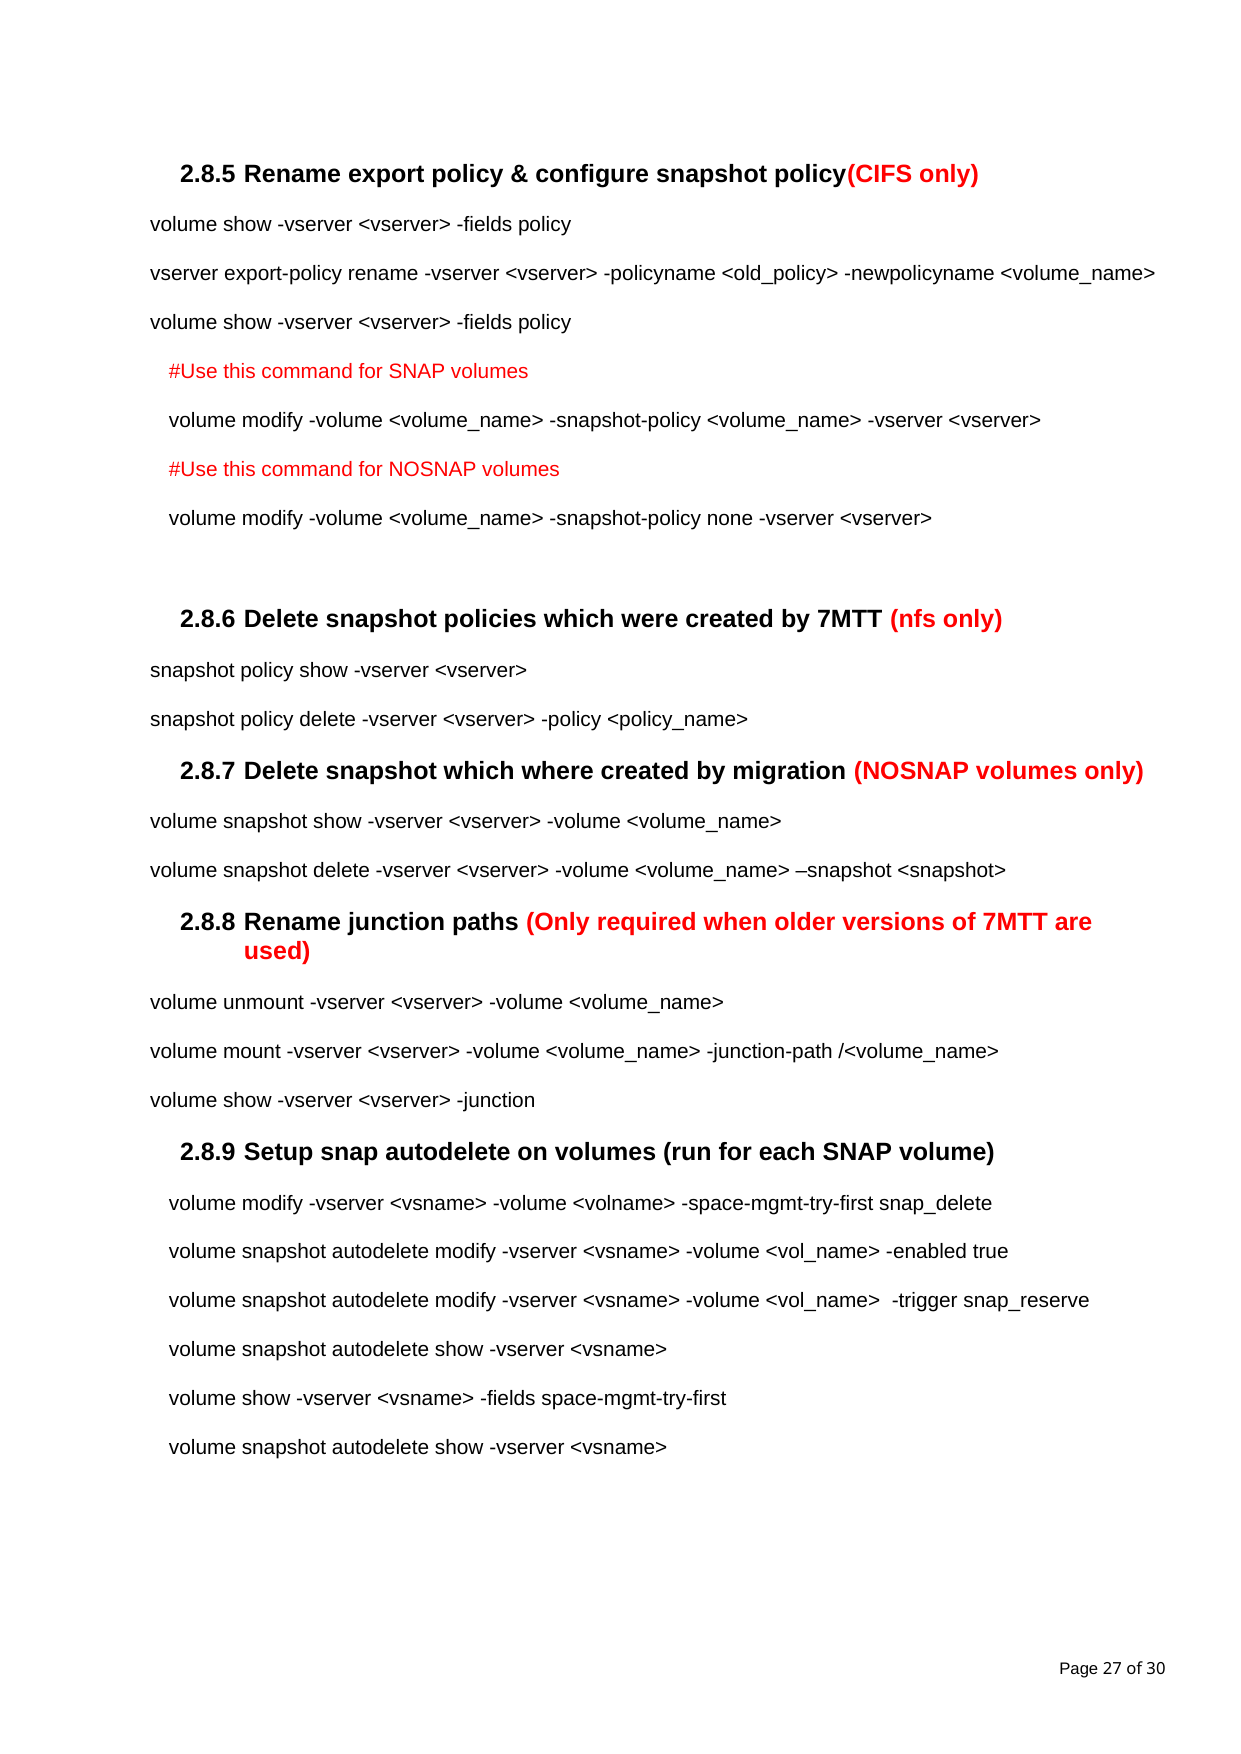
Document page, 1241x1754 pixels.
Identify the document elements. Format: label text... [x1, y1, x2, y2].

text volume mount -vserver <vserver> -volume <volume_name> -junction-path /<volume_name> [150, 1039, 1165, 1063]
text volume show -vserver <vsname> -fields space-mgmt-try-first [169, 1386, 1165, 1410]
subtitle Setup snap autodelete on volumes (run for each SNAP volume) [180, 1137, 1165, 1165]
text volume snapshot delete -vserver <vserver> -volume <volume_name> –snapshot <snapshot> [75, 858, 1165, 882]
text volume snapshot autodelete modify -vserver <vsname> -volume <vol_name> -enabled true [169, 1239, 1165, 1263]
text volume modify -volume <volume_name> -snapshot-policy <volume_name> -vserver <vserver> [169, 408, 1165, 432]
subtitle Delete snapshot policies which were created by 7MTT (nfs only) [180, 604, 1165, 633]
text #Use this command for NOSNAP volumes [169, 457, 1165, 481]
text volume snapshot autodelete show -vserver <vsname> [169, 1337, 1165, 1361]
text volume show -vserver <vserver> -junction [150, 1088, 1165, 1112]
subtitle Rename export policy & configure snapshot policy(CIFS only) [180, 158, 1165, 187]
text volume snapshot autodelete modify -vserver <vsname> -volume <vol_name> -trigger snap_reserve [169, 1288, 1165, 1312]
text snapshot policy delete -vserver <vserver> -policy <policy_name> [150, 707, 1165, 731]
text volume unmount -vserver <vserver> -volume <volume_name> [150, 990, 1165, 1014]
text volume snapshot autodelete show -vserver <vsname> [169, 1435, 1165, 1459]
text snapshot policy show -vserver <vserver> [150, 658, 1165, 682]
subtitle Delete snapshot which where created by migration (NOSNAP volumes only) [180, 756, 1165, 784]
text volume snapshot show -vserver <vserver> -volume <volume_name> [75, 809, 1165, 833]
text volume modify -vserver <vsname> -volume <volname> -space-mgmt-try-first snap_delete [169, 1190, 1165, 1214]
text #Use this command for SNAP volumes [169, 359, 1165, 383]
subtitle Rename junction paths (Only required when older versions of 7MTT are used) [180, 907, 1165, 965]
text vserver export-policy rename -vserver <vserver> -policyname <old_policy> -newpolicyname <volume_name> [150, 261, 1165, 285]
text volume modify -volume <volume_name> -snapshot-policy none -vserver <vserver> [169, 506, 1165, 530]
text volume show -vserver <vserver> -fields policy [150, 310, 1165, 334]
text volume show -vserver <vserver> -fields policy [150, 212, 1165, 236]
